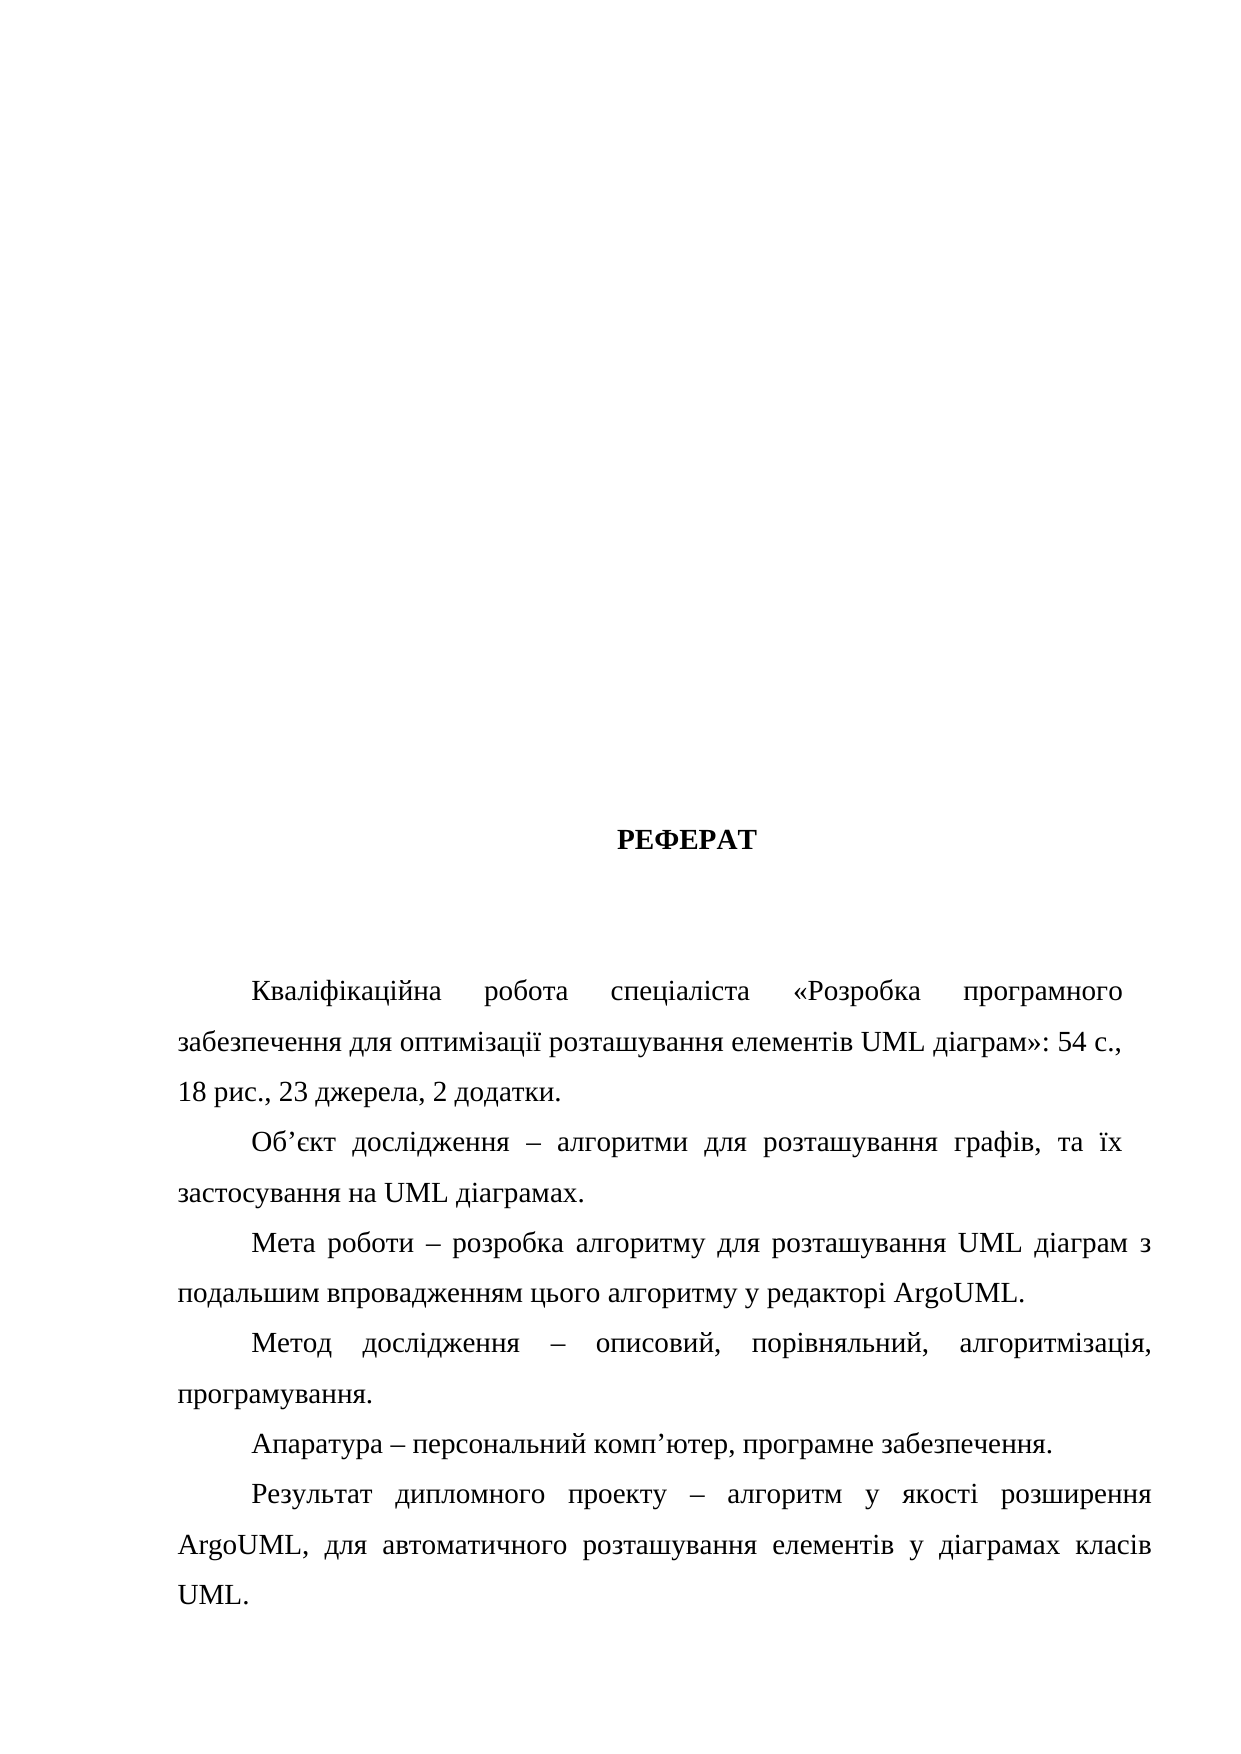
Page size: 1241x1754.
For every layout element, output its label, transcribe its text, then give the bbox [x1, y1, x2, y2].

text Апаратура – персональний комп’ютер, програмне забезпечення. [177, 1426, 1123, 1460]
text Результат дипломного проекту – алгоритм у якості розширення ArgoUML, для автоматичного розташування елементів у діаграмах класів UML. [177, 1477, 1152, 1611]
text Об’єкт дослідження – алгоритми для розташування графів, та їх застосування на UML діаграмах. [177, 1124, 1123, 1208]
text Метод дослідження – описовий, порівняльний, алгоритмізація, програмування. [177, 1326, 1152, 1409]
text Мета роботи – розробка алгоритму для розташування UML діаграм з подальшим впровадженням цього алгоритму у редакторі ArgoUML. [177, 1225, 1152, 1309]
text Кваліфікаційна робота спеціаліста «Розробка програмного забезпечення для оптимізації розташування елементів UML діаграм»: 54 с., 18 рис., 23 джерела, 2 додатки. [177, 973, 1123, 1108]
subtitle РЕФЕРАТ [177, 822, 1123, 856]
